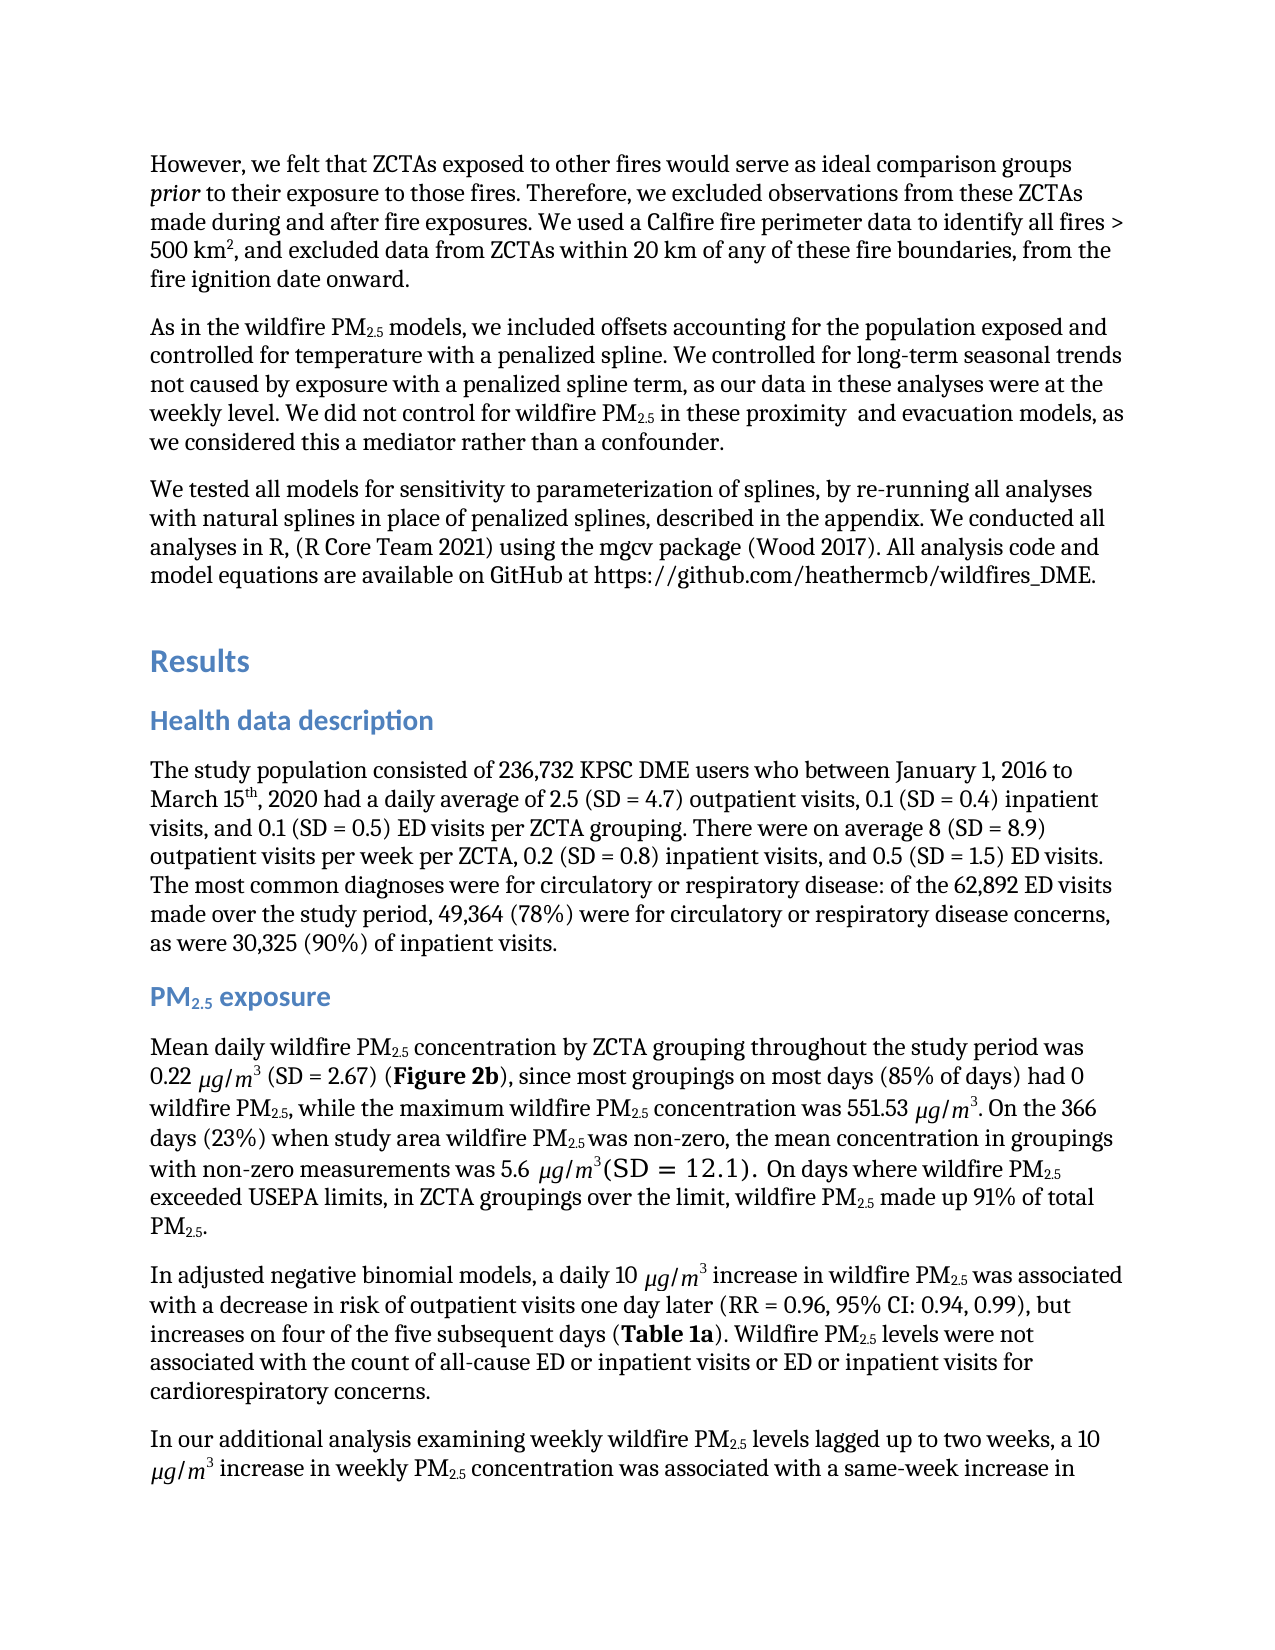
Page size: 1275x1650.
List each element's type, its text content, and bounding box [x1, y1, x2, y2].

text In adjusted negative binomial models, a daily 10 increase in wildfire PM2.5 was associated with a decrease in risk of outpatient visits one day later (RR = 0.96, 95% CI: 0.94, 0.99), but increases on four of the five subsequent days (Table 1a). Wildfire PM2.5 levels were not associated with the count of all-cause ED or inpatient visits or ED or inpatient visits for cardiorespiratory concerns. [150, 1259, 1125, 1406]
text We tested all models for sensitivity to parameterization of splines, by re-running all analyses with natural splines in place of penalized splines, described in the appendix. We conducted all analyses in R, (R Core Team 2021) using the mgcv package (Wood 2017). All analysis code and model equations are available on GitHub at https://github.com/heathermcb/wildfires_DME. [150, 475, 1125, 590]
subtitle Health data description [150, 702, 1125, 737]
subtitle Results [150, 640, 1125, 681]
text As in the wildfire PM2.5 models, we included offsets accounting for the population exposed and controlled for temperature with a penalized spline. We controlled for long-term seasonal trends not caused by exposure with a penalized spline term, as our data in these analyses were at the weekly level. We did not control for wildfire PM2.5 in these proximity and evacuation models, as we considered this a mediator rather than a confounder. [150, 312, 1125, 456]
subtitle PM2.5 exposure [150, 978, 1125, 1014]
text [150, 150, 1125, 294]
text The study population consisted of 236,732 KPSC DME users who between January 1, 2016 to March 15th, 2020 had a daily average of 2.5 (SD = 4.7) outpatient visits, 0.1 (SD = 0.4) inpatient visits, and 0.1 (SD = 0.5) ED visits per ZCTA grouping. There were on average 8 (SD = 8.9) outpatient visits per week per ZCTA, 0.2 (SD = 0.8) inpatient visits, and 0.5 (SD = 1.5) ED visits. The most common diagnoses were for circulatory or respiratory disease: of the 62,892 ED visits made over the study period, 49,364 (78%) were for circulatory or respiratory disease concerns, as were 30,325 (90%) of inpatient visits. [150, 756, 1125, 957]
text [150, 1424, 1125, 1484]
text Mean daily wildfire PM2.5 concentration by ZCTA grouping throughout the study period was 0.22 (SD = 2.67) (Figure 2b), since most groupings on most days (85% of days) had 0 wildfire PM2.5, while the maximum wildfire PM2.5 concentration was 551.53 . On the 366 days (23%) when study area wildfire PM2.5 was non-zero, the mean concentration in groupings with non-zero measurements was 5.6 (SD = 12.1). On days where wildfire PM2.5 exceeded USEPA limits, in ZCTA groupings over the limit, wildfire PM2.5 made up 91% of total PM2.5. [150, 1032, 1125, 1241]
